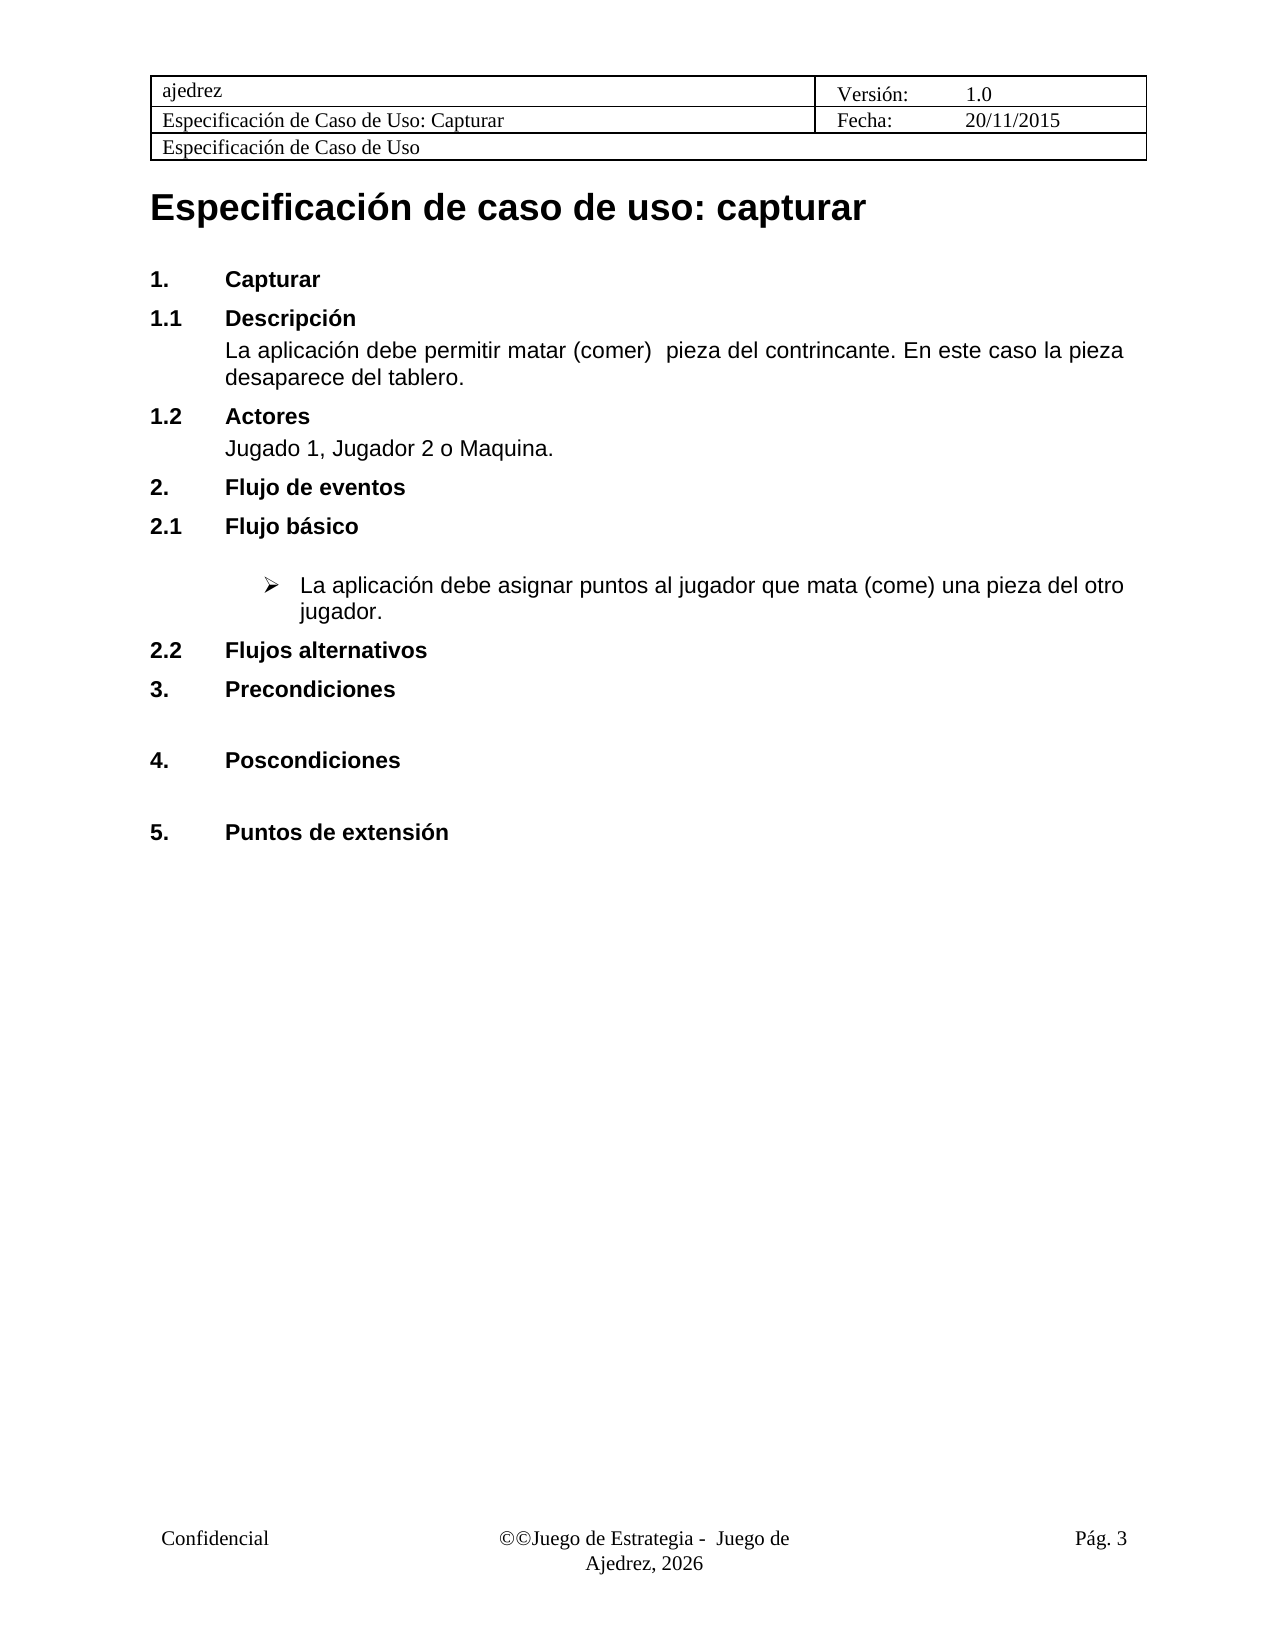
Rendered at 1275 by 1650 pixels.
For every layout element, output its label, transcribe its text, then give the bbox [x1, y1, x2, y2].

subtitle Puntos de extensión [150, 819, 1125, 845]
list La aplicación debe asignar puntos al jugador que mata (come) una pieza del otro jugador. [262, 572, 1125, 625]
subtitle Poscondiciones [150, 747, 1125, 774]
text Jugado 1, Jugador 2 o Maquina. [150, 435, 1125, 462]
subtitle Flujo básico [150, 513, 1125, 539]
subtitle Flujos alternativos [150, 637, 1125, 663]
subtitle Actores [150, 403, 1125, 429]
text Especificación de caso de uso: capturar [150, 185, 1213, 228]
subtitle Capturar [150, 266, 1125, 292]
subtitle Flujo de eventos [150, 474, 1125, 501]
subtitle Precondiciones [150, 676, 1125, 702]
subtitle Descripción [150, 305, 1125, 331]
text La aplicación debe permitir matar (comer) pieza del contrincante. En este caso la pieza desaparece del tablero. [225, 337, 1125, 390]
